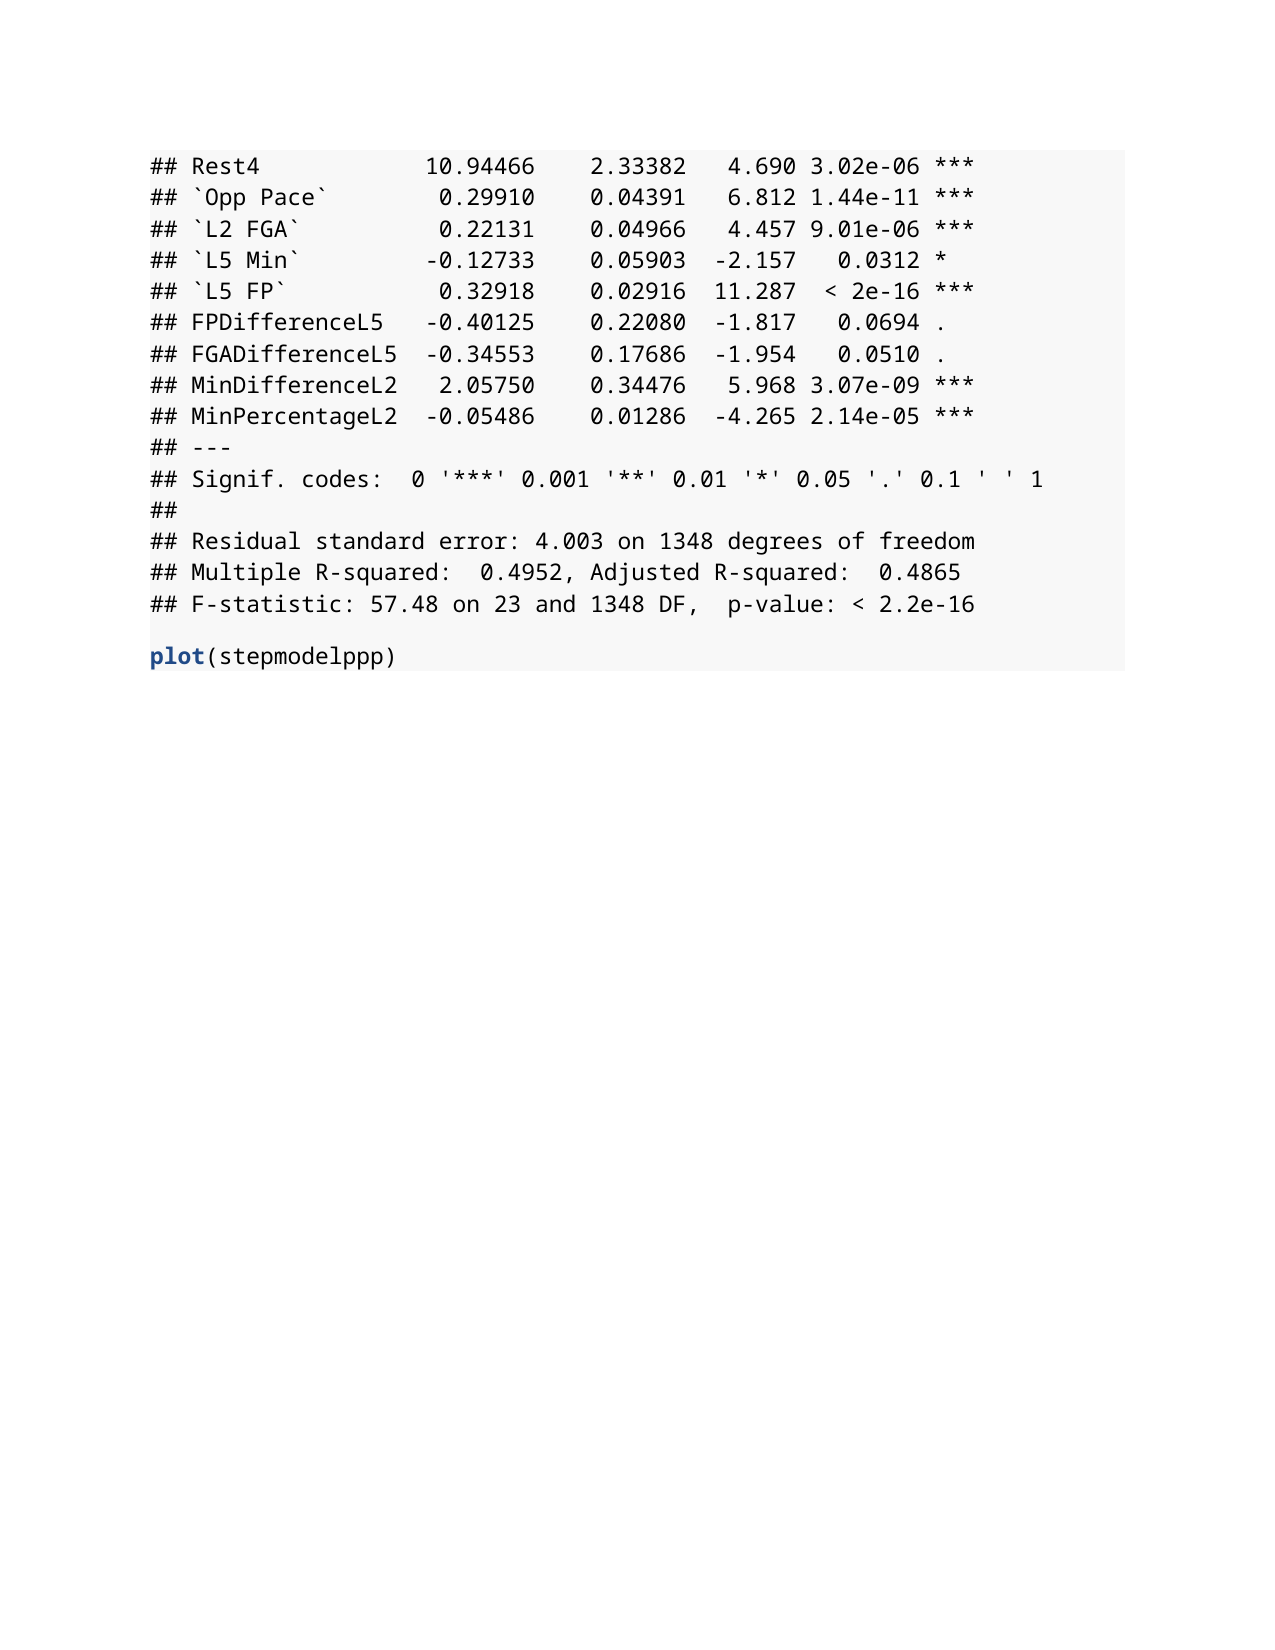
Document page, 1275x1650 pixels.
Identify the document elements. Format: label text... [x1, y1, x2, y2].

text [150, 150, 1125, 619]
text plot(stepmodelppp) [150, 639, 1125, 671]
